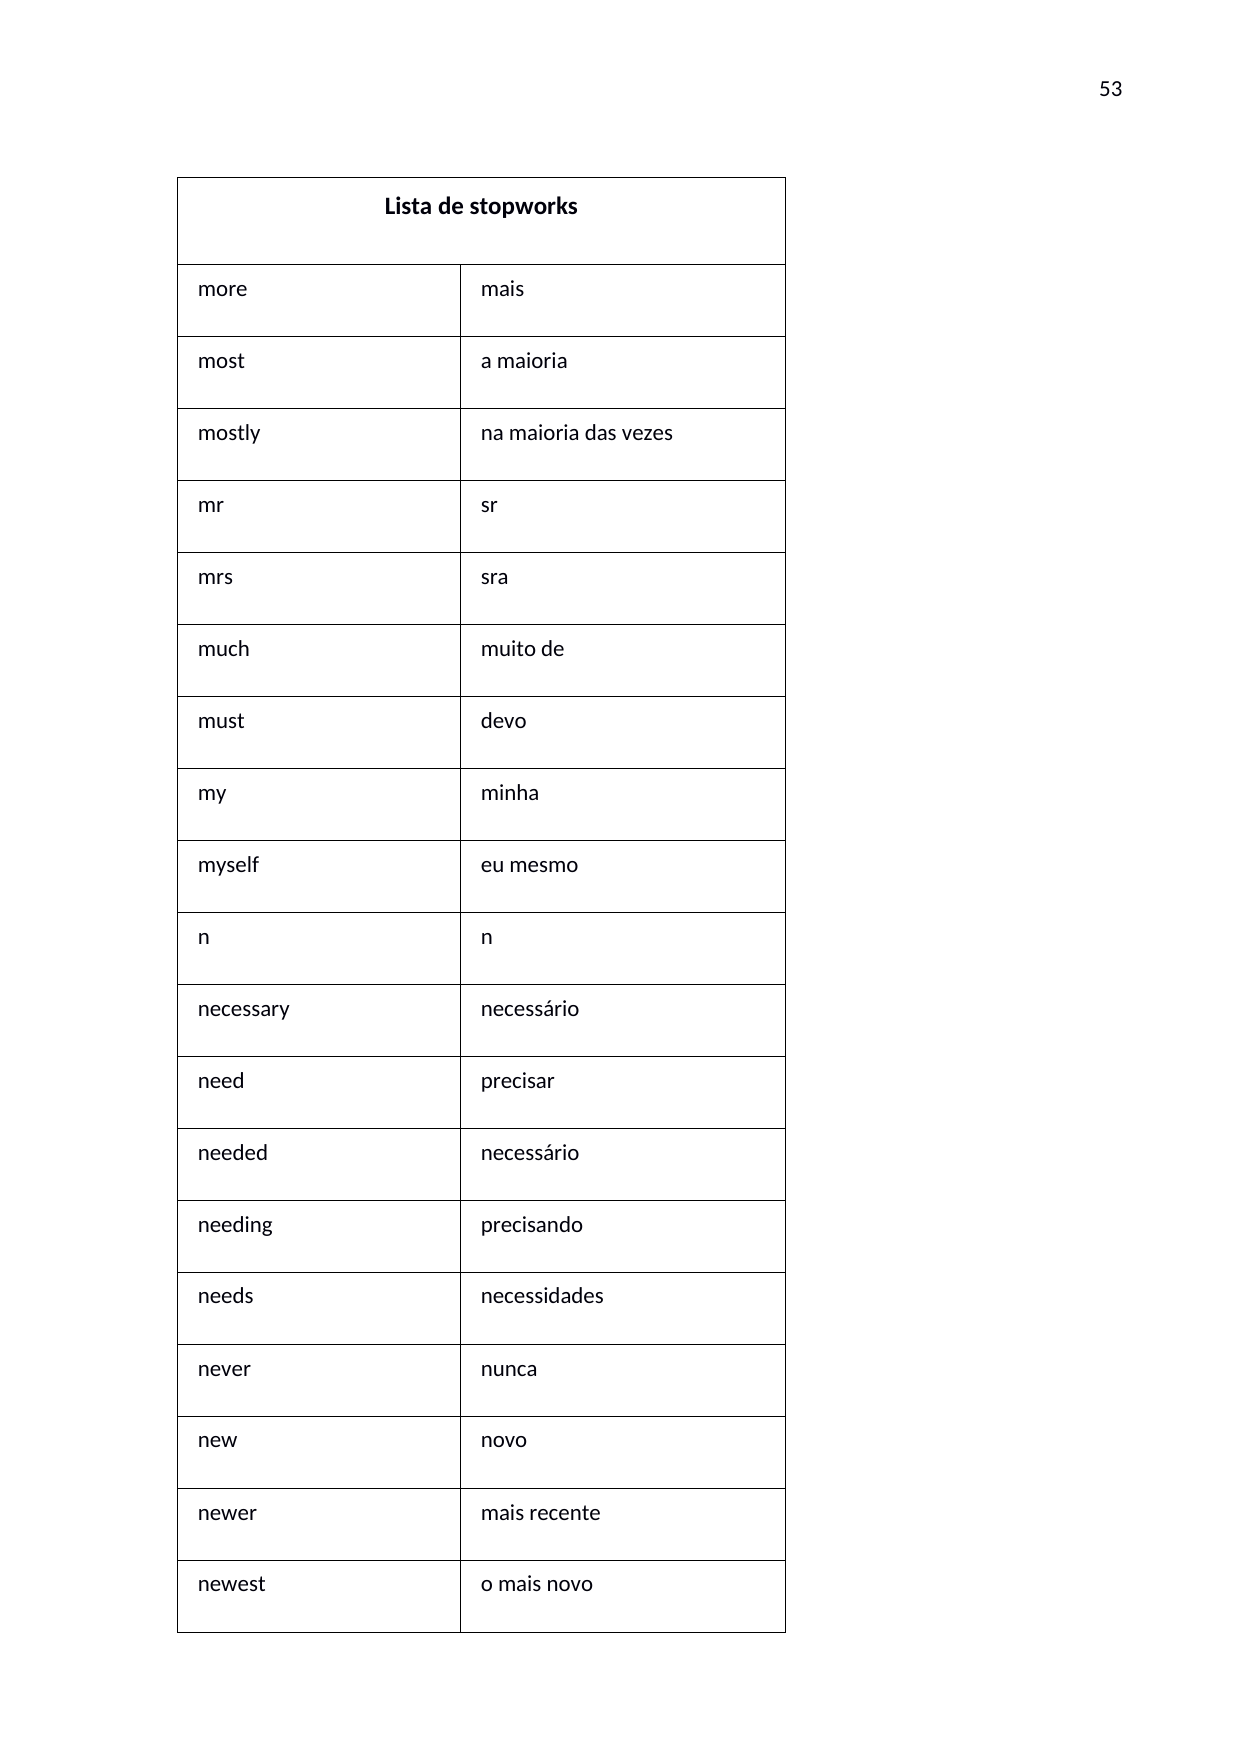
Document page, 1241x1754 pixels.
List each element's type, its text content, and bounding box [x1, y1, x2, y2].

table_cell needed [178, 1129, 460, 1200]
table_header Lista de stopworks [178, 178, 785, 264]
table_cell more [178, 265, 460, 336]
table_cell precisar [461, 1057, 785, 1128]
table_cell necessário [461, 985, 785, 1056]
table_cell must [178, 697, 460, 768]
table_cell novo [461, 1417, 785, 1488]
table_cell myself [178, 841, 460, 912]
table_cell needs [178, 1273, 460, 1344]
table_cell newer [178, 1489, 460, 1560]
table_cell need [178, 1057, 460, 1128]
table_cell necessary [178, 985, 460, 1056]
table_cell necessário [461, 1129, 785, 1200]
table_cell eu mesmo [461, 841, 785, 912]
table_cell precisando [461, 1201, 785, 1272]
table_cell na maioria das vezes [461, 409, 785, 480]
table_cell sr [461, 481, 785, 552]
table_cell o mais novo [461, 1561, 785, 1632]
table_cell necessidades [461, 1273, 785, 1344]
table_cell newest [178, 1561, 460, 1632]
table_cell muito de [461, 625, 785, 696]
table_cell my [178, 769, 460, 840]
table_cell new [178, 1417, 460, 1488]
table_cell mais recente [461, 1489, 785, 1560]
table_cell most [178, 337, 460, 408]
table_cell n [178, 913, 460, 984]
table_cell mostly [178, 409, 460, 480]
table_cell devo [461, 697, 785, 768]
table_cell minha [461, 769, 785, 840]
table_cell mr [178, 481, 460, 552]
table_cell needing [178, 1201, 460, 1272]
table_cell a maioria [461, 337, 785, 408]
table_cell mais [461, 265, 785, 336]
table_cell nunca [461, 1345, 785, 1416]
table_cell never [178, 1345, 460, 1416]
table_cell mrs [178, 553, 460, 624]
table_cell n [461, 913, 785, 984]
table_cell sra [461, 553, 785, 624]
table_cell much [178, 625, 460, 696]
